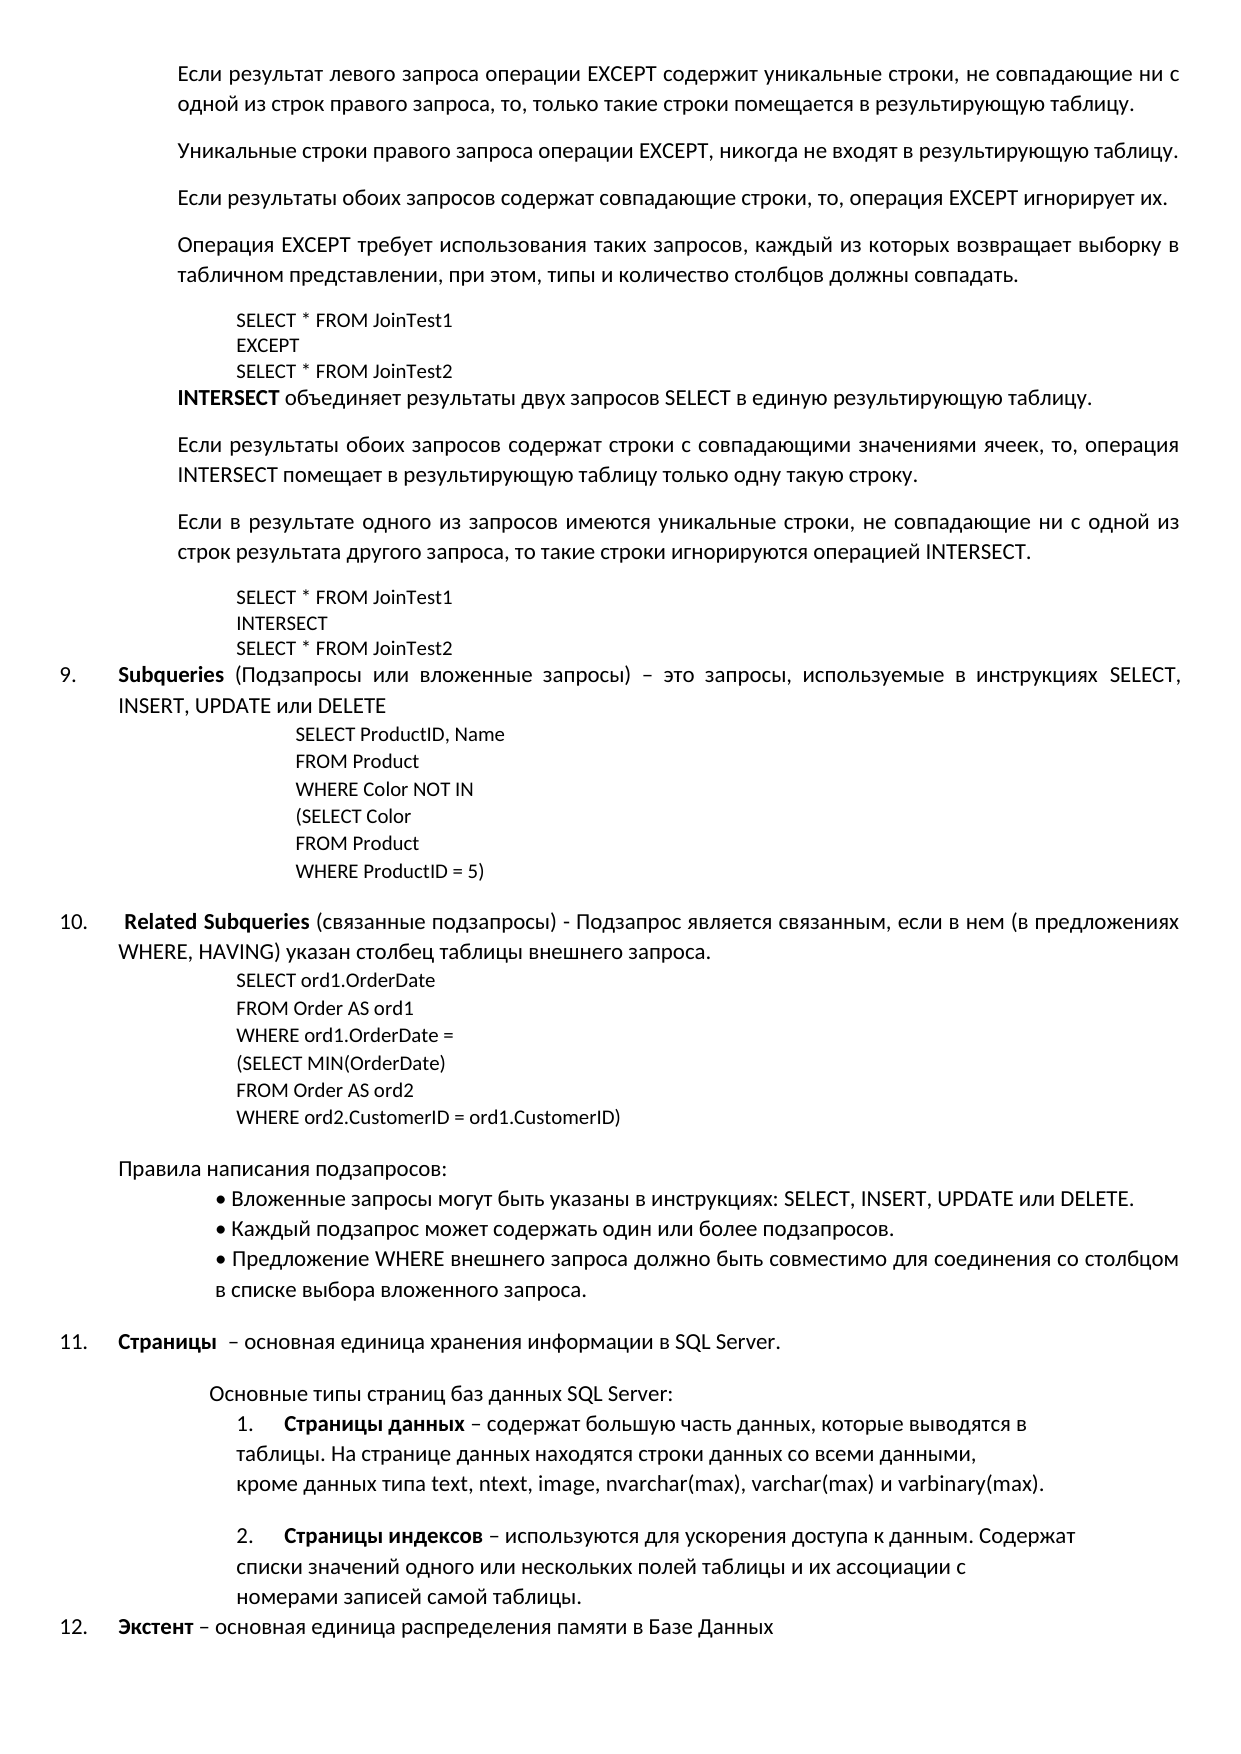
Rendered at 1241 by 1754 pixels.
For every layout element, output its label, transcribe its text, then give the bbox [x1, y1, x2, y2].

list FROM Order AS ord1 [236, 995, 1181, 1020]
list • Предложение WHERE внешнего запроса должно быть совместимо для соединения со столбцом в списке выбора вложенного запроса. [215, 1244, 1181, 1303]
list Правила написания подзапросов: [118, 1154, 1181, 1182]
list FROM Order AS ord2 [236, 1077, 1181, 1103]
list WHERE ProductID = 5) [295, 858, 1181, 883]
text Уникальные строки правого запроса операции EXCEPT, никогда не входят в результирующую таблицу. [177, 136, 1181, 164]
text Если результаты обоих запросов содержат совпадающие строки, то, операция EXCEPT игнорирует их. [177, 183, 1181, 211]
text Если результат левого запроса операции EXCEPT содержит уникальные строки, не совпадающие ни с одной из строк правого запроса, то, только такие строки помещается в результирующую таблицу. [177, 59, 1181, 117]
text Если в результате одного из запросов имеются уникальные строки, не совпадающие ни с одной из строк результата другого запроса, то такие строки игнорируются операцией INTERSECT. [177, 507, 1181, 565]
text Если результаты обоих запросов содержат строки с совпадающими значениями ячеек, то, операция INTERSECT помещает в результирующую таблицу только одну такую строку. [177, 430, 1181, 488]
text INTERSECT [236, 610, 1181, 635]
list таблицы. На странице данных находятся строки данных со всеми данными, [177, 1439, 1181, 1467]
list списки значений одного или нескольких полей таблицы и их ассоциации с [177, 1552, 1181, 1580]
list WHERE ord2.CustomerID = ord1.CustomerID) [236, 1104, 1181, 1130]
text SELECT * FROM JoinTest1 [236, 307, 1181, 332]
list FROM Product [295, 831, 1181, 856]
list SELECT ord1.OrderDate [236, 968, 1181, 993]
list Основные типы страниц баз данных SQL Server: [140, 1379, 1181, 1407]
list Страницы – основная единица хранения информации в SQL Server. [59, 1327, 1181, 1355]
text Операция EXCEPT требует использования таких запросов, каждый из которых возвращает выборку в табличном представлении, при этом, типы и количество столбцов должны совпадать. [177, 230, 1181, 288]
text EXCEPT [236, 332, 1181, 358]
list Страницы индексов – используются для ускорения доступа к данным. Содержат [177, 1522, 1181, 1549]
list (SELECT MIN(OrderDate) [236, 1050, 1181, 1075]
text SELECT * FROM JoinTest2 [236, 635, 1181, 661]
list • Каждый подзапрос может содержать один или более подзапросов. [215, 1214, 1181, 1242]
list Related Subqueries (связанные подзапросы) - Подзапрос является связанным, если в нем (в предложениях WHERE, HAVING) указан столбец таблицы внешнего запроса. [59, 907, 1181, 965]
list Subqueries (Подзапросы или вложенные запросы) – это запросы, используемые в инструкциях SELECT, INSERT, UPDATE или DELETE [59, 661, 1181, 719]
list (SELECT Color [295, 803, 1181, 828]
list WHERE Color NOT IN [295, 776, 1181, 801]
list Страницы данных – содержат большую часть данных, которые выводятся в [177, 1409, 1181, 1437]
list WHERE ord1.OrderDate = [236, 1022, 1181, 1048]
text SELECT * FROM JoinTest2 [236, 358, 1181, 383]
text INTERSECT объединяет результаты двух запросов SELECT в единую результирующую таблицу. [177, 383, 1181, 411]
list Экстент – основная единица распределения памяти в Базе Данных [59, 1612, 1181, 1640]
list кроме данных типа text, ntext, image, nvarchar(max), varchar(max) и varbinary(max). [177, 1469, 1181, 1497]
text SELECT * FROM JoinTest1 [236, 584, 1181, 610]
list SELECT ProductID, Name [295, 721, 1181, 746]
list • Вложенные запросы могут быть указаны в инструкциях: SELECT, INSERT, UPDATE или DELETE. [215, 1184, 1181, 1212]
list FROM Product [295, 748, 1181, 774]
list номерами записей самой таблицы. [177, 1582, 1181, 1610]
